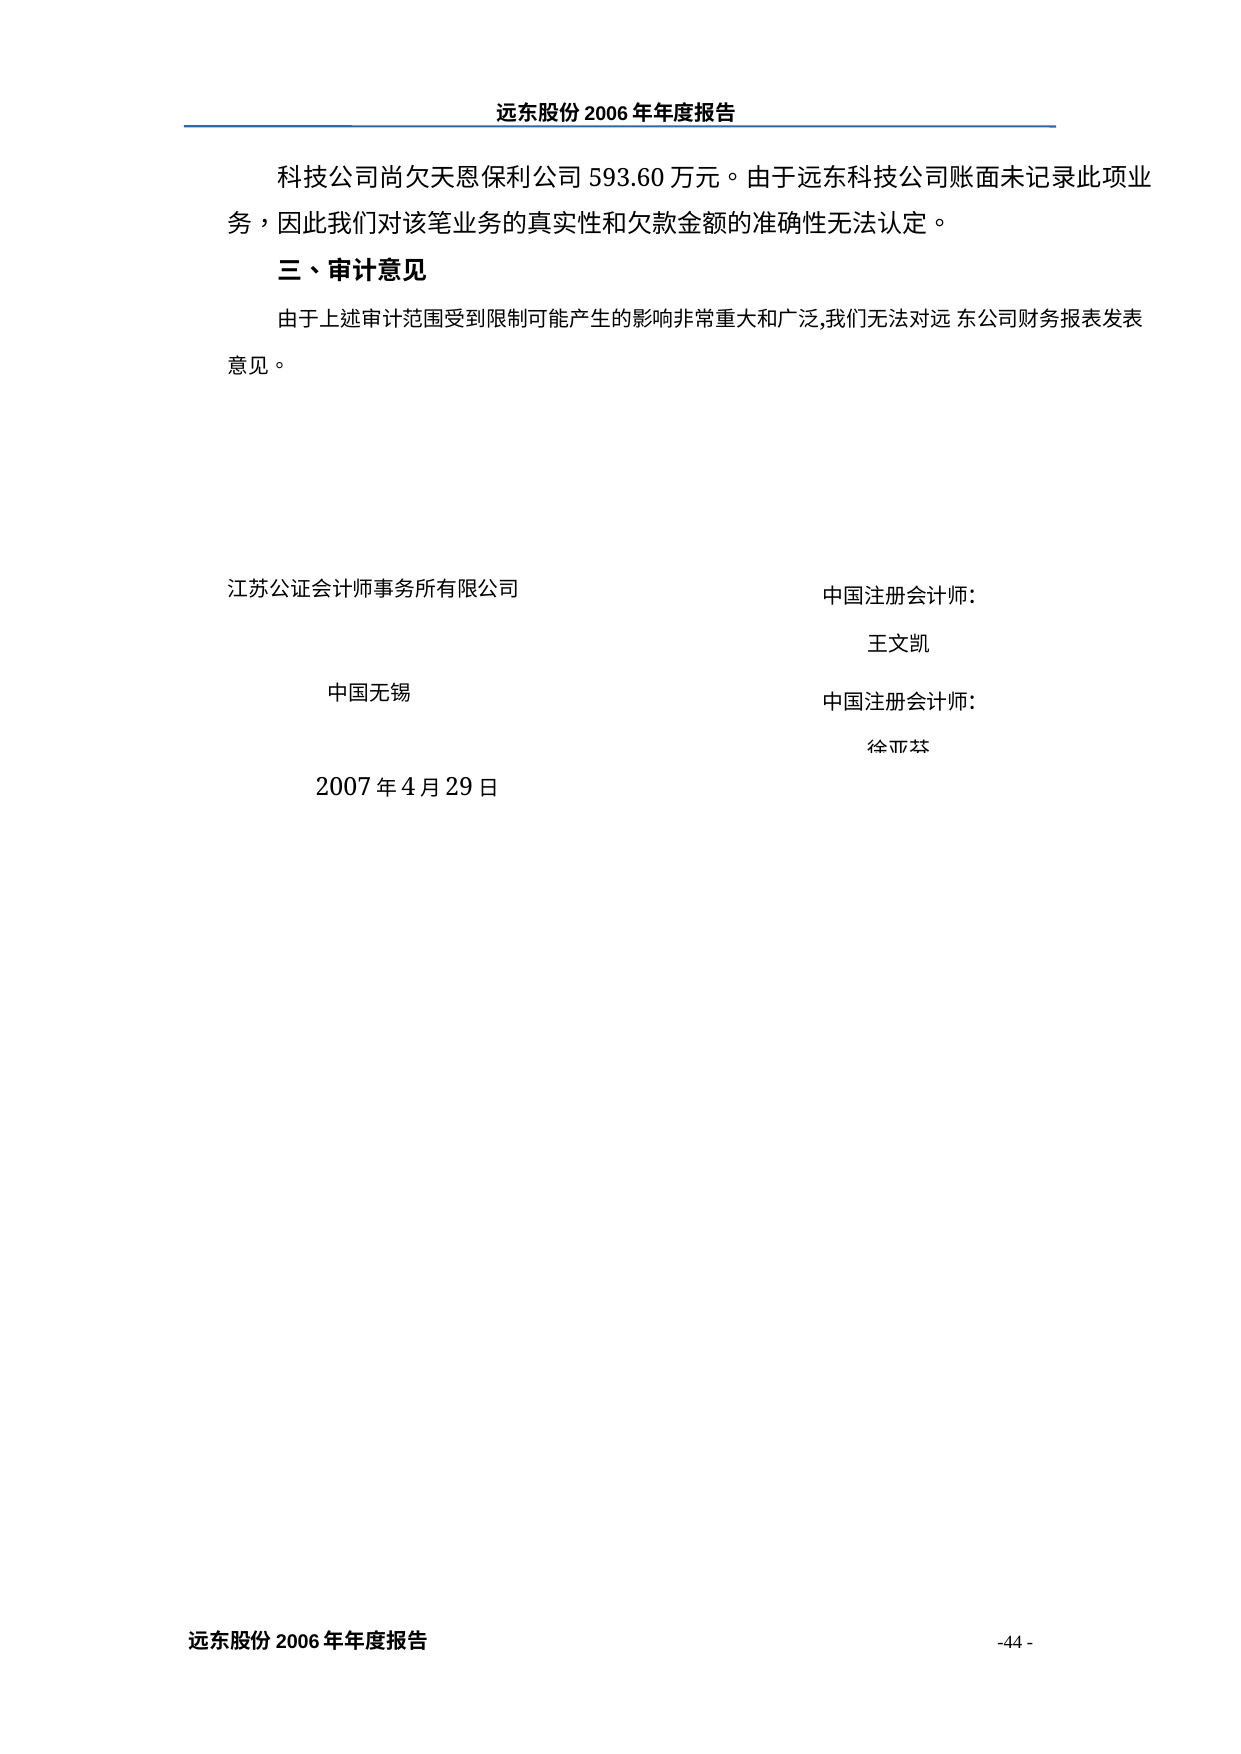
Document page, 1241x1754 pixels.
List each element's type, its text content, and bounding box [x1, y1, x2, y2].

text 中国无锡 [328, 678, 1153, 706]
text 江苏公证会计师事务所有限公司 [228, 574, 1153, 603]
text 2007年4月29日 [315, 769, 1153, 803]
text 由于上述审计范围受到限制可能产生的影响非常重大和广泛,我们无法对远 东公司财务报表发表意见。 [228, 289, 1153, 383]
text 三、审计意见 [278, 242, 1153, 289]
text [228, 150, 1153, 242]
